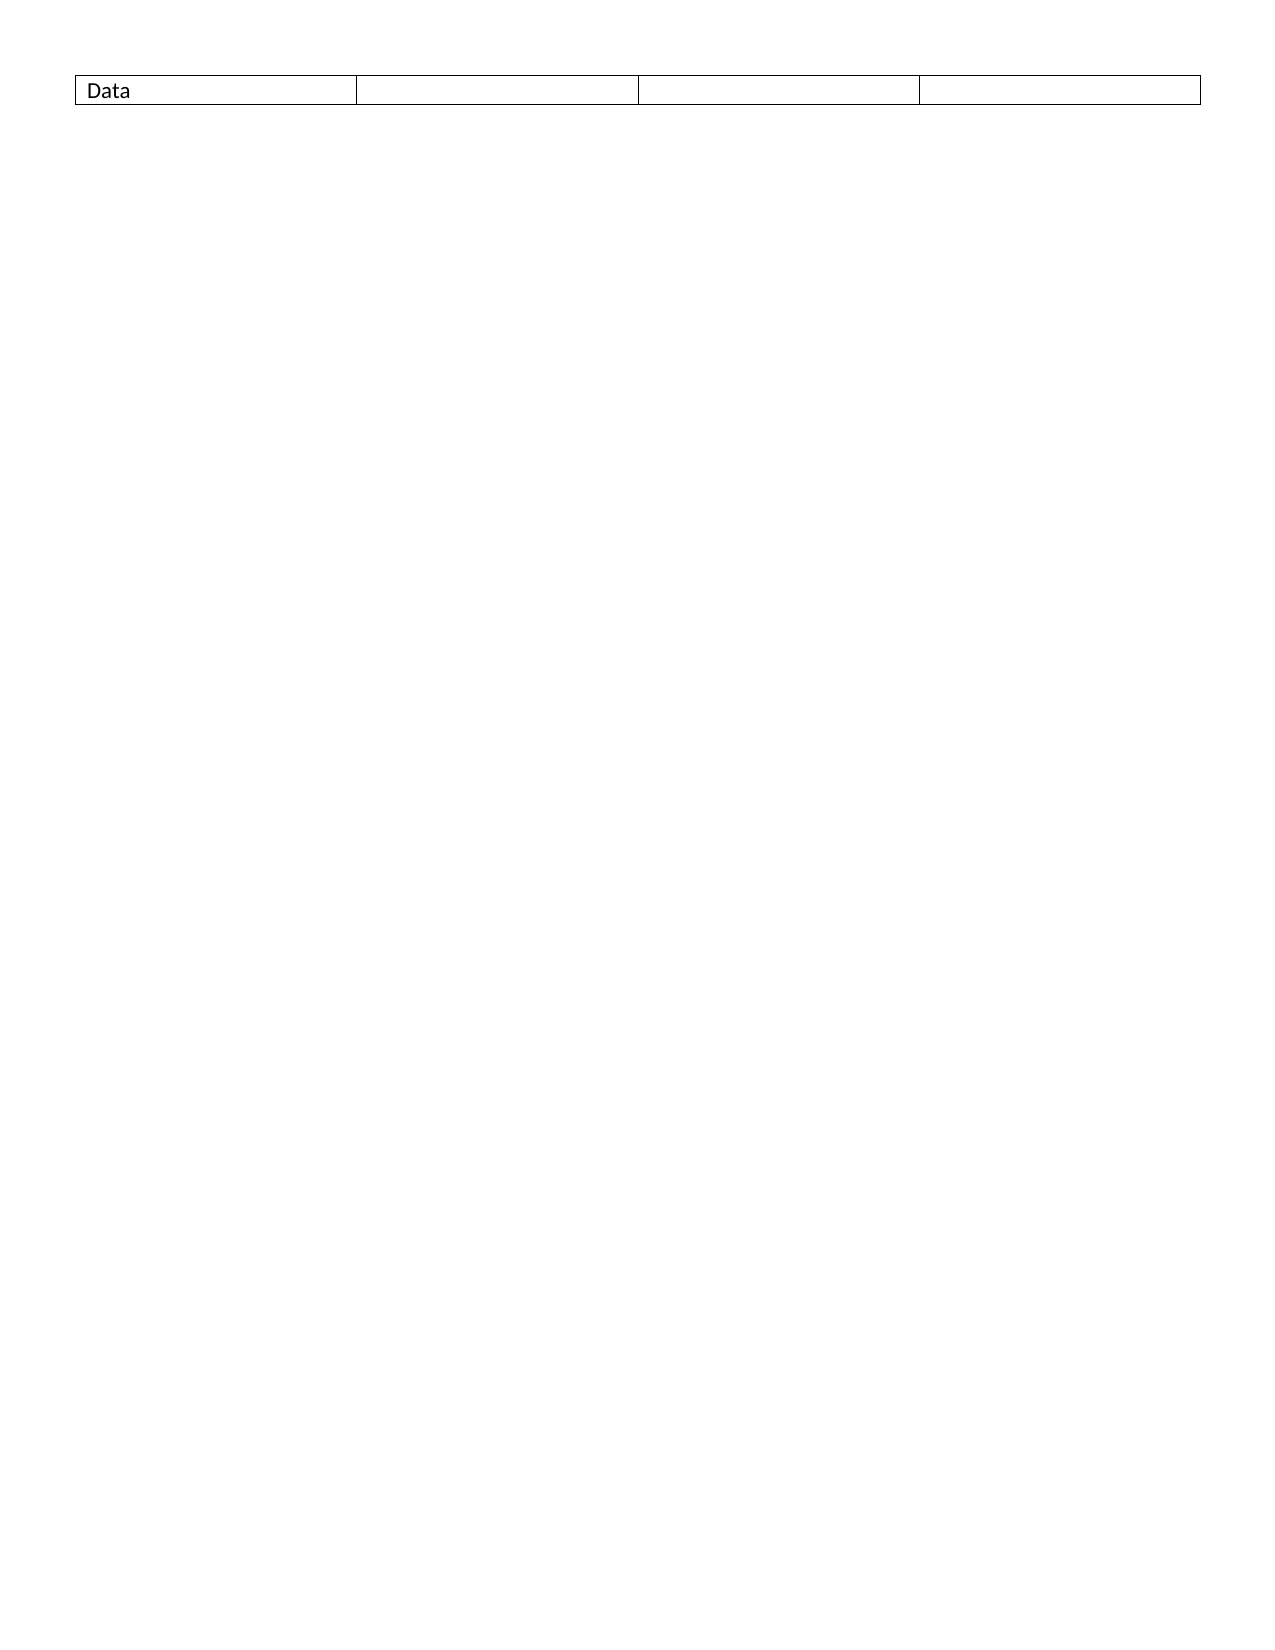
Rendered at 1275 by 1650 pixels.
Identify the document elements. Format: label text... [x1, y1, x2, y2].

table_cell [920, 76, 1200, 104]
table_cell [639, 76, 919, 104]
table_cell [357, 76, 638, 104]
table_cell Data [76, 76, 356, 104]
